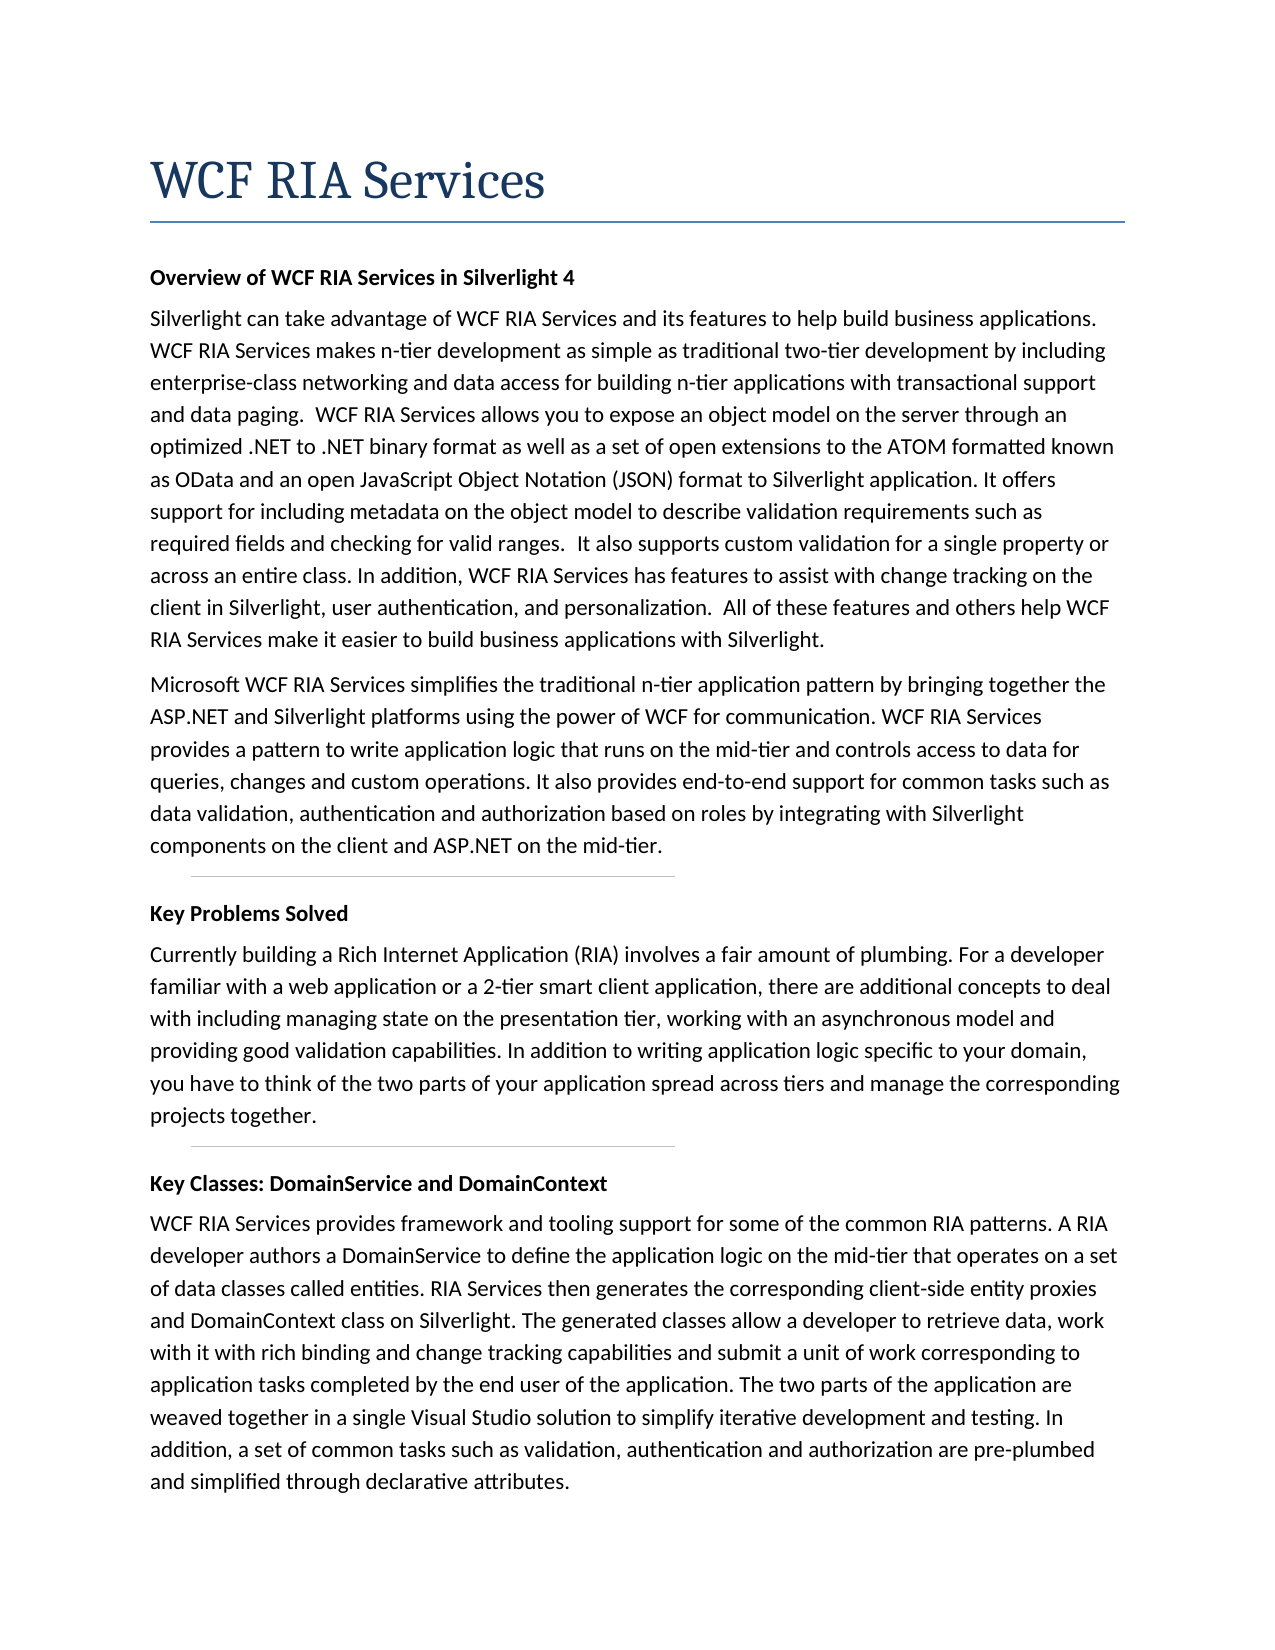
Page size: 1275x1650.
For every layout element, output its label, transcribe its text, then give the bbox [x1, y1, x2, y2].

text Microsoft WCF RIA Services simplifies the traditional n-tier application pattern by bringing together the ASP.NET and Silverlight platforms using the power of WCF for communication. WCF RIA Services provides a pattern to write application logic that runs on the mid-tier and controls access to data for queries, changes and custom operations. It also provides end-to-end support for common tasks such as data validation, authentication and authorization based on roles by integrating with Silverlight components on the client and ASP.NET on the mid-tier. [150, 670, 1125, 859]
text Key Problems Solved [150, 899, 1125, 927]
text Key Classes: DomainService and DomainContext [150, 1169, 1125, 1197]
text Currently building a Rich Internet Application (RIA) involves a fair amount of plumbing. For a developer familiar with a web application or a 2-tier smart client application, there are additional concepts to deal with including managing state on the presentation tier, working with an asynchronous model and providing good validation capabilities. In addition to writing application logic specific to your domain, you have to think of the two parts of your application spread across tiers and manage the corresponding projects together. [150, 940, 1125, 1129]
text Silverlight can take advantage of WCF RIA Services and its features to help build business applications. WCF RIA Services makes n-tier development as simple as traditional two-tier development by including enterprise-class networking and data access for building n-tier applications with transactional support and data paging. WCF RIA Services allows you to expose an object model on the server through an optimized .NET to .NET binary format as well as a set of open extensions to the ATOM formatted known as OData and an open JavaScript Object Notation (JSON) format to Silverlight application. It offers support for including metadata on the object model to describe validation requirements such as required fields and checking for valid ranges. It also supports custom validation for a single property or across an entire class. In addition, WCF RIA Services has features to assist with change tracking on the client in Silverlight, user authentication, and personalization. All of these features and others help WCF RIA Services make it easier to build business applications with Silverlight. [150, 304, 1125, 654]
text WCF RIA Services provides framework and tooling support for some of the common RIA patterns. A RIA developer authors a DomainService to define the application logic on the mid-tier that operates on a set of data classes called entities. RIA Services then generates the corresponding client-side entity proxies and DomainContext class on Silverlight. The generated classes allow a developer to retrieve data, work with it with rich binding and change tracking capabilities and submit a unit of work corresponding to application tasks completed by the end user of the application. The two parts of the application are weaved together in a single Visual Studio solution to simplify iterative development and testing. In addition, a set of common tasks such as validation, authentication and authorization are pre-plumbed and simplified through declarative attributes. [150, 1209, 1125, 1495]
text Overview of WCF RIA Services in Silverlight 4 [150, 263, 1125, 291]
